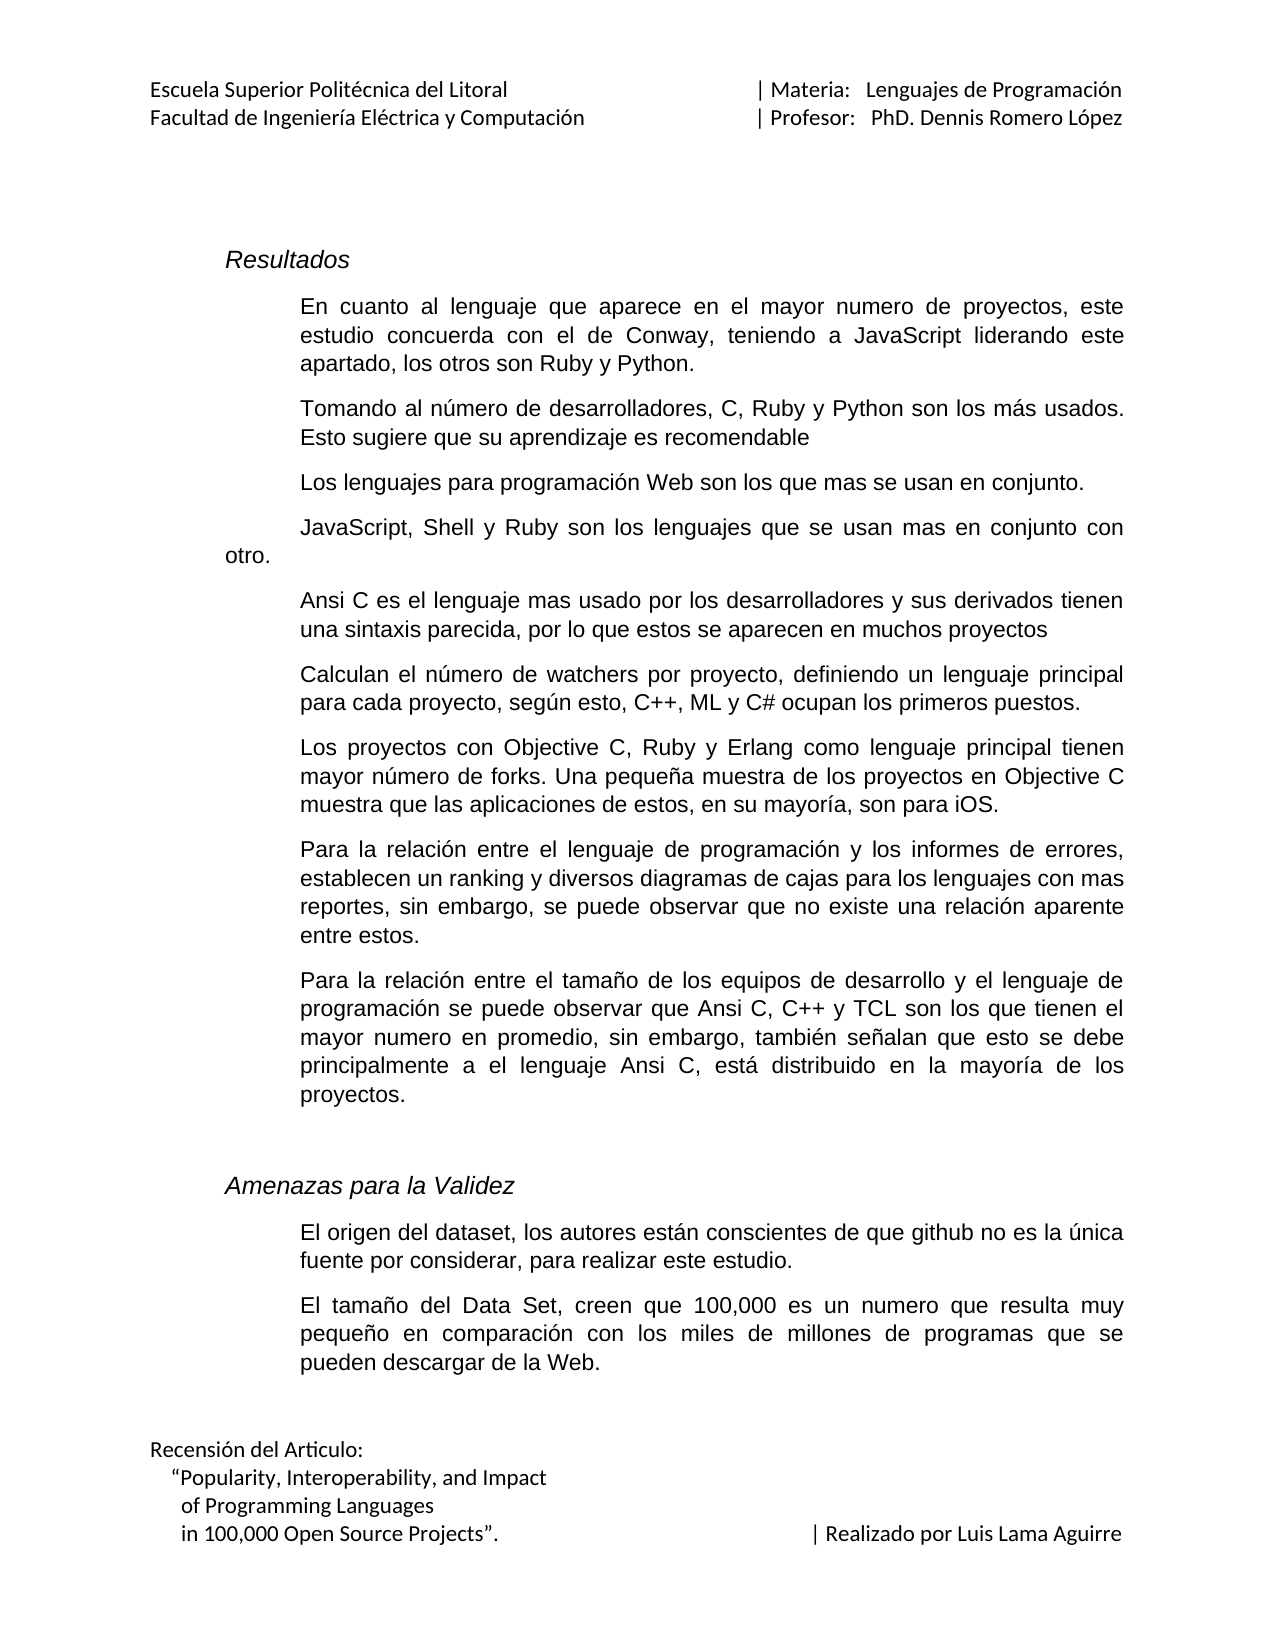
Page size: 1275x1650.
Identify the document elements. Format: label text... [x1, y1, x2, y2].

text El origen del dataset, los autores están conscientes de que github no es la única fuente por considerar, para realizar este estudio. [300, 1218, 1125, 1273]
text Ansi C es el lenguaje mas usado por los desarrolladores y sus derivados tienen una sintaxis parecida, por lo que estos se aparecen en muchos proyectos [300, 587, 1125, 642]
text Amenazas para la Validez [150, 1171, 1125, 1199]
text Los proyectos con Objective C, Ruby y Erlang como lenguaje principal tienen mayor número de forks. Una pequeña muestra de los proyectos en Objective C muestra que las aplicaciones de estos, en su mayoría, son para iOS. [300, 734, 1125, 818]
text JavaScript, Shell y Ruby son los lenguajes que se usan mas en conjunto con otro. [225, 514, 1125, 568]
text Los lenguajes para programación Web son los que mas se usan en conjunto. [300, 469, 1125, 495]
text En cuanto al lenguaje que aparece en el mayor numero de proyectos, este estudio concuerda con el de Conway, teniendo a JavaScript liderando este apartado, los otros son Ruby y Python. [300, 293, 1125, 376]
text Calculan el número de watchers por proyecto, definiendo un lenguaje principal para cada proyecto, según esto, C++, ML y C# ocupan los primeros puestos. [300, 661, 1125, 716]
text Para la relación entre el lenguaje de programación y los informes de errores, establecen un ranking y diversos diagramas de cajas para los lenguajes con mas reportes, sin embargo, se puede observar que no existe una relación aparente entre estos. [300, 836, 1125, 948]
text Para la relación entre el tamaño de los equipos de desarrollo y el lenguaje de programación se puede observar que Ansi C, C++ y TCL son los que tienen el mayor numero en promedio, sin embargo, también señalan que esto se debe principalmente a el lenguaje Ansi C, está distribuido en la mayoría de los proyectos. [300, 967, 1125, 1107]
text Resultados [225, 245, 1125, 274]
text Tomando al número de desarrolladores, C, Ruby y Python son los más usados. Esto sugiere que su aprendizaje es recomendable [300, 395, 1125, 450]
text El tamaño del Data Set, creen que 100,000 es un numero que resulta muy pequeño en comparación con los miles de millones de programas que se pueden descargar de la Web. [300, 1292, 1125, 1375]
